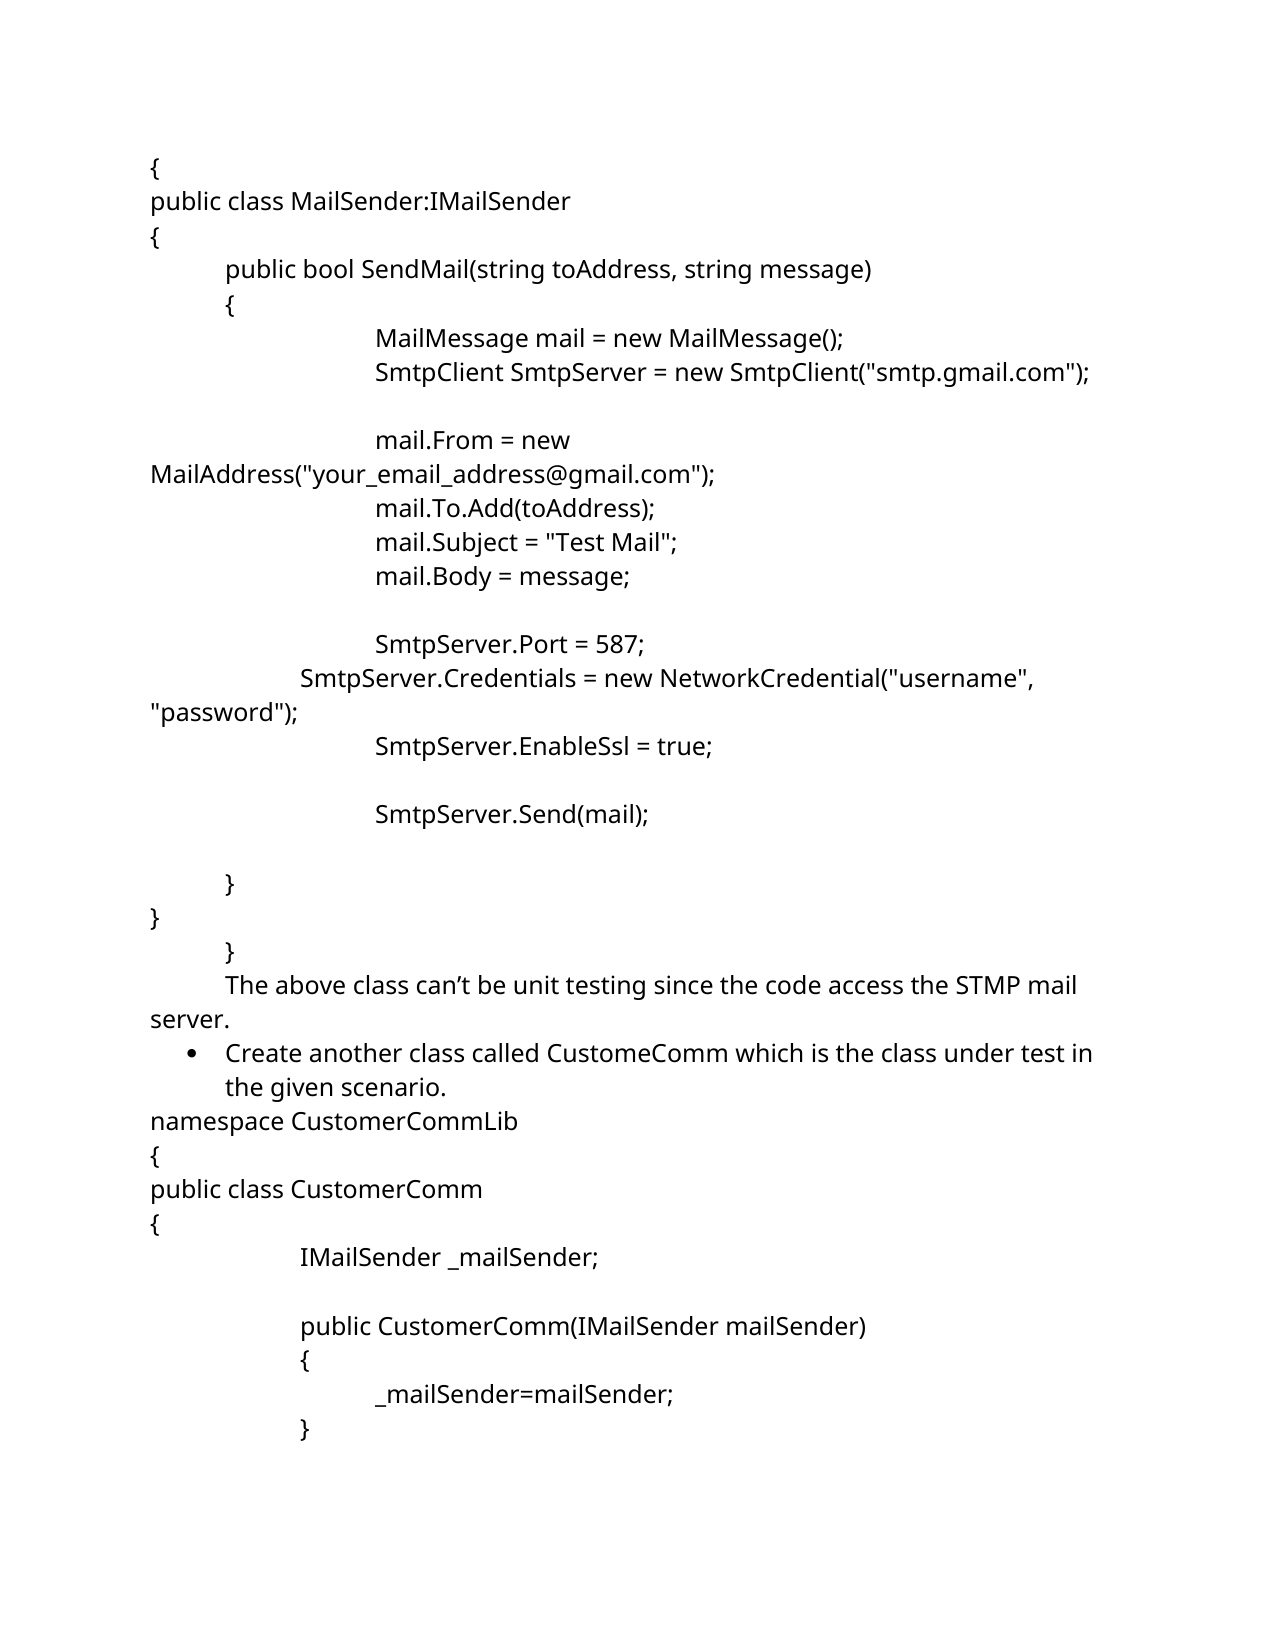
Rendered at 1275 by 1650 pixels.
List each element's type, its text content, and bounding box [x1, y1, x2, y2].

text } [150, 865, 1125, 899]
text } [150, 899, 1125, 933]
text mail.Subject = "Test Mail"; [150, 525, 1125, 559]
text public bool SendMail(string toAddress, string message) [150, 252, 1125, 286]
text SmtpServer.Port = 587; [150, 627, 1125, 661]
text MailMessage mail = new MailMessage(); [150, 320, 1125, 354]
text { [150, 1342, 1125, 1376]
text IMailSender _mailSender; [150, 1240, 1125, 1274]
text { [150, 1206, 1125, 1240]
text } [150, 933, 1125, 967]
text mail.From = new MailAddress("your_email_address@gmail.com"); [150, 422, 1125, 491]
text _mailSender=mailSender; [150, 1376, 1125, 1410]
text { [150, 286, 1125, 320]
text mail.Body = message; [150, 559, 1125, 593]
text public class MailSender:IMailSender [150, 184, 1125, 218]
text { [150, 1138, 1125, 1172]
list Create another class called CustomeComm which is the class under test in the given scenario. [187, 1036, 1125, 1104]
text } [150, 1410, 1125, 1444]
text namespace CustomerCommLib [150, 1104, 1125, 1138]
text The above class can’t be unit testing since the code access the STMP mail server. [150, 967, 1125, 1036]
text public CustomerComm(IMailSender mailSender) [150, 1308, 1125, 1342]
text SmtpServer.Credentials = new NetworkCredential("username", "password"); [150, 661, 1125, 729]
text public class CustomerComm [150, 1172, 1125, 1206]
text { [150, 150, 1125, 184]
text SmtpServer.Send(mail); [150, 797, 1125, 831]
text { [150, 218, 1125, 252]
text SmtpServer.EnableSsl = true; [150, 729, 1125, 763]
text mail.To.Add(toAddress); [150, 491, 1125, 525]
text SmtpClient SmtpServer = new SmtpClient("smtp.gmail.com"); [150, 354, 1125, 388]
